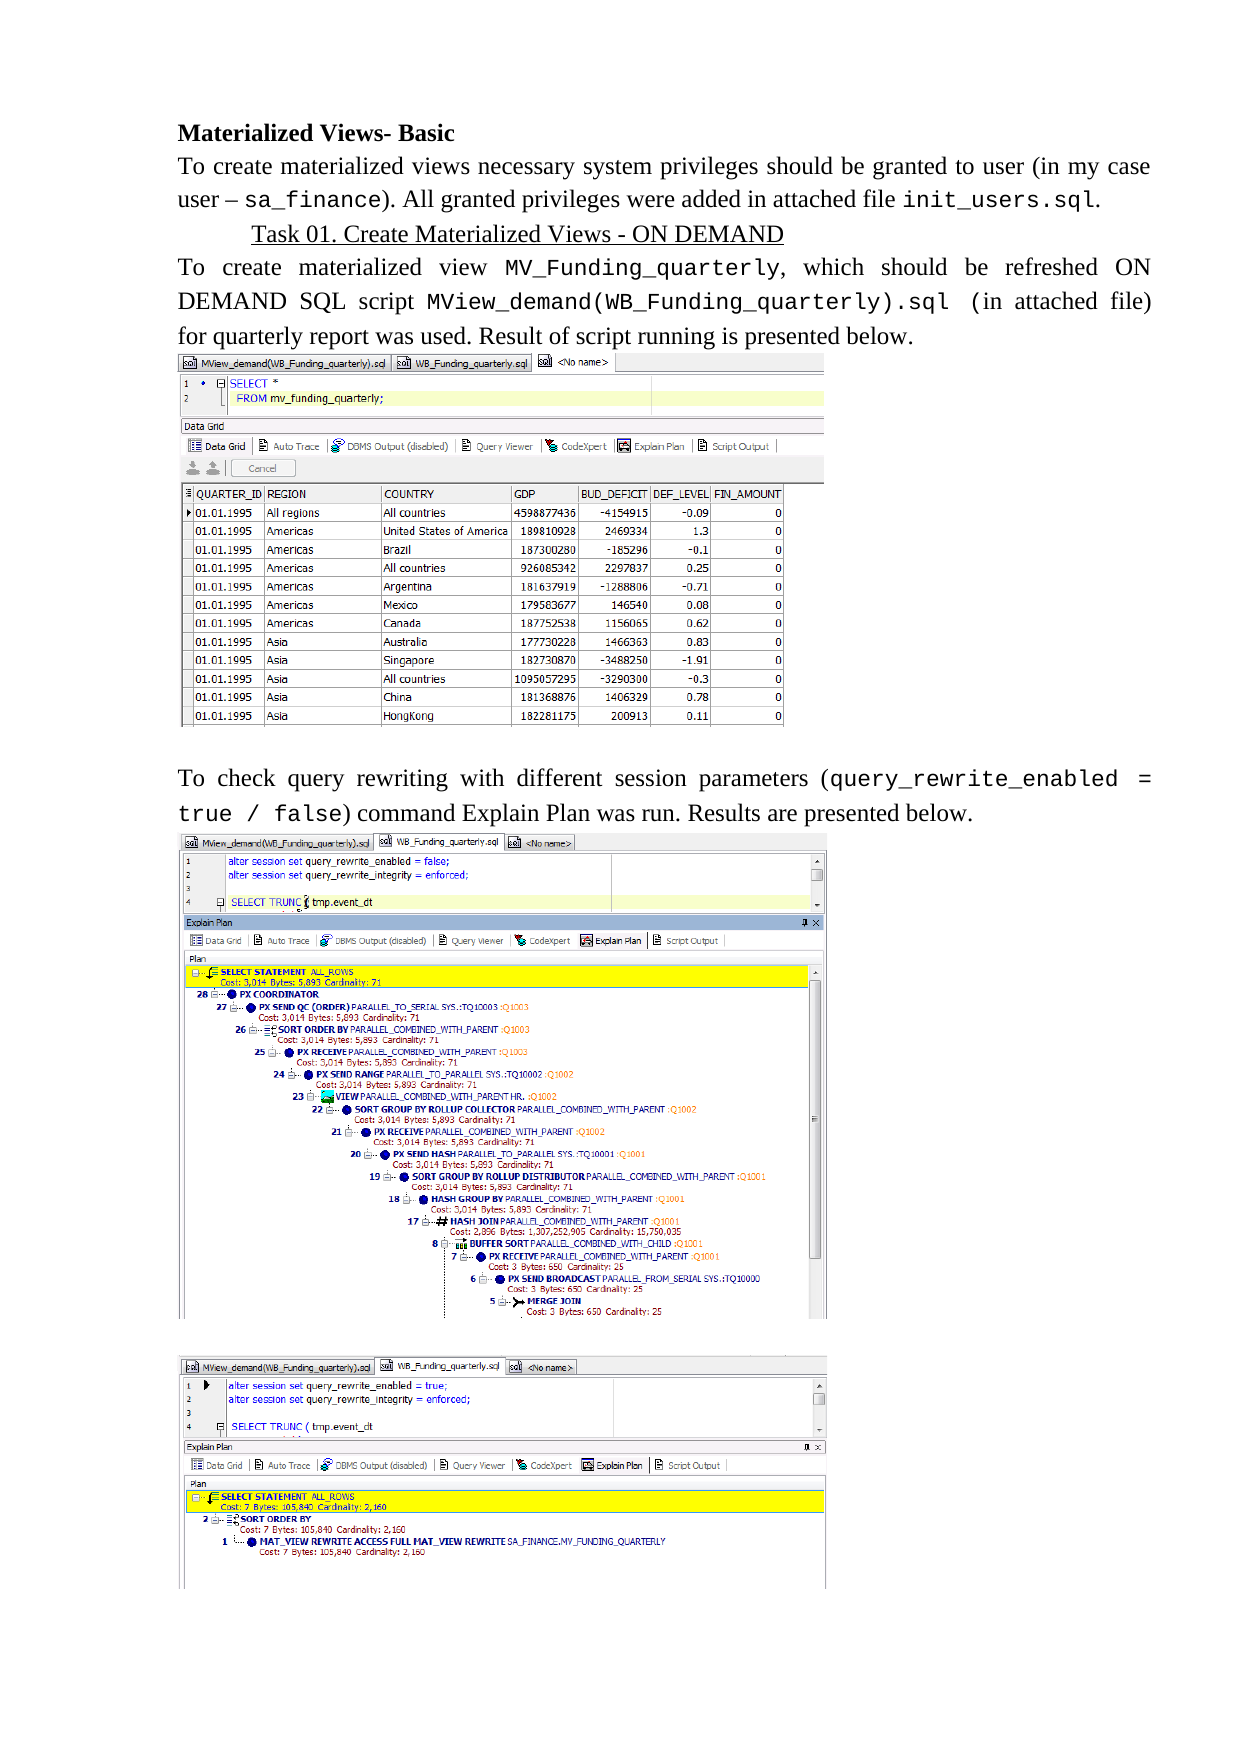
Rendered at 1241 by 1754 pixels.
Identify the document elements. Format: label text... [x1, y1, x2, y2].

text Task 01. Create Materialized Views - ON DEMAND [177, 219, 1152, 248]
text To check query rewriting with different session parameters (query_rewrite_enabled = true / false) command Explain Plan was run. Results are presented below. [177, 763, 1152, 828]
text Materialized Views- Basic [177, 118, 1152, 147]
picture [177, 1355, 828, 1589]
picture [177, 832, 828, 1319]
picture [177, 353, 824, 727]
text To create materialized view MV_Funding_quarterly, which should be refreshed ON DEMAND SQL script MView_demand(WB_Funding_quarterly).sql (in attached file) for quarterly report was used. Result of script running is presented below. [177, 252, 1152, 349]
text To create materialized views necessary system privileges should be granted to user (in my case user – sa_finance). All granted privileges were added in attached file init_users.sql. [177, 151, 1152, 214]
